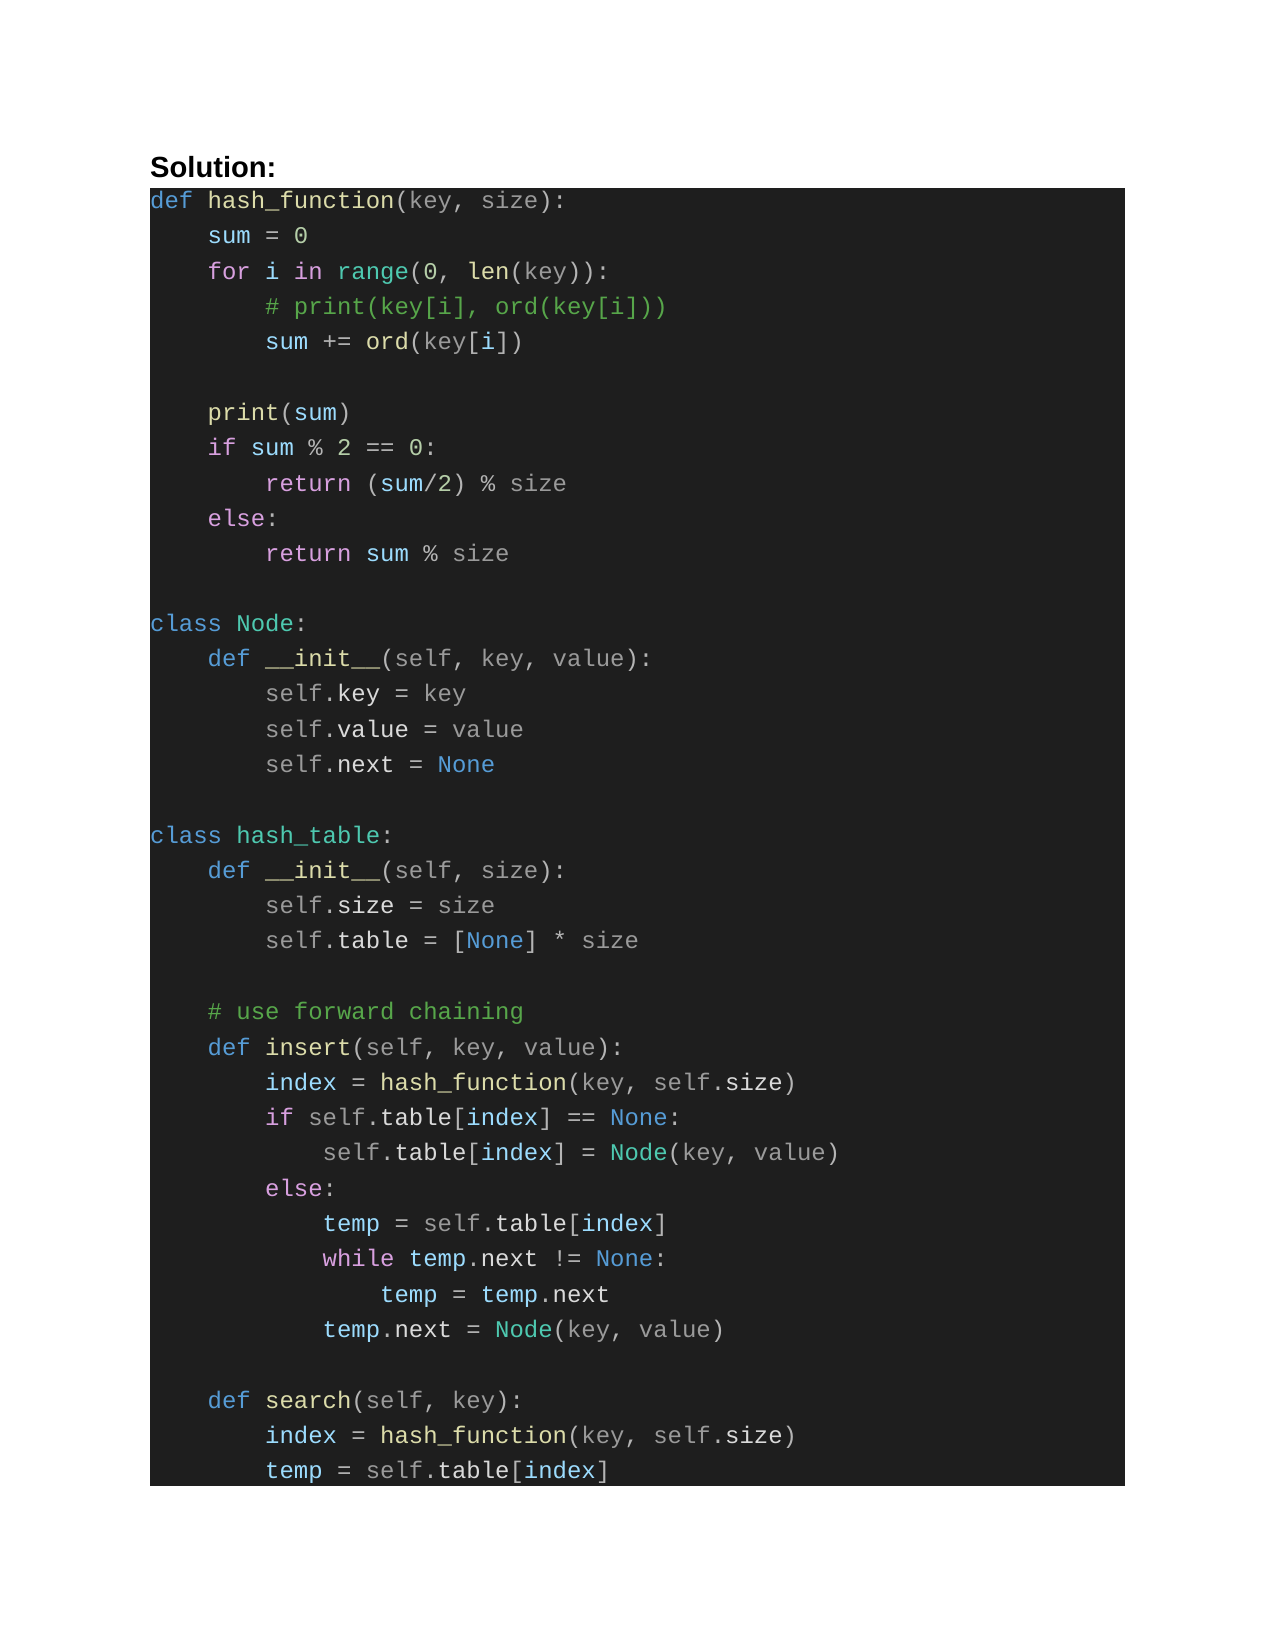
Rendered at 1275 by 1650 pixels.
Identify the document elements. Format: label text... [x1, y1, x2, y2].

text def __init__(self, key, value): [150, 646, 1125, 674]
text temp = temp.next [150, 1282, 1125, 1309]
text class Node: [150, 611, 1125, 638]
text else: [150, 1176, 1125, 1203]
text def search(self, key): [150, 1388, 1125, 1415]
text temp = self.table[index] [150, 1211, 1125, 1239]
text temp = self.table[index] [150, 1459, 1125, 1486]
text self.table[index] = Node(key, value) [150, 1141, 1125, 1168]
text sum = 0 [150, 224, 1125, 251]
text self.table = [None] * size [150, 929, 1125, 956]
text def insert(self, key, value): [150, 1035, 1125, 1062]
text if self.table[index] == None: [150, 1106, 1125, 1133]
text # use forward chaining [150, 999, 1125, 1027]
text self.value = value [150, 717, 1125, 744]
text else: [150, 506, 1125, 533]
text class hash_table: [150, 823, 1125, 850]
text Solution: [150, 150, 1125, 183]
text index = hash_function(key, self.size) [150, 1423, 1125, 1451]
text return (sum/2) % size [150, 471, 1125, 498]
text self.size = size [150, 894, 1125, 921]
text for i in range(0, len(key)): [150, 259, 1125, 286]
text # print(key[i], ord(key[i])) [150, 294, 1125, 322]
text print(sum) [150, 400, 1125, 428]
text while temp.next != None: [150, 1247, 1125, 1274]
text temp.next = Node(key, value) [150, 1317, 1125, 1344]
text return sum % size [150, 542, 1125, 569]
text def __init__(self, size): [150, 858, 1125, 886]
text self.key = key [150, 682, 1125, 709]
text self.next = None [150, 752, 1125, 779]
text def hash_function(key, size): [150, 188, 1125, 216]
text index = hash_function(key, self.size) [150, 1070, 1125, 1097]
text sum += ord(key[i]) [150, 330, 1125, 357]
text if sum % 2 == 0: [150, 436, 1125, 463]
